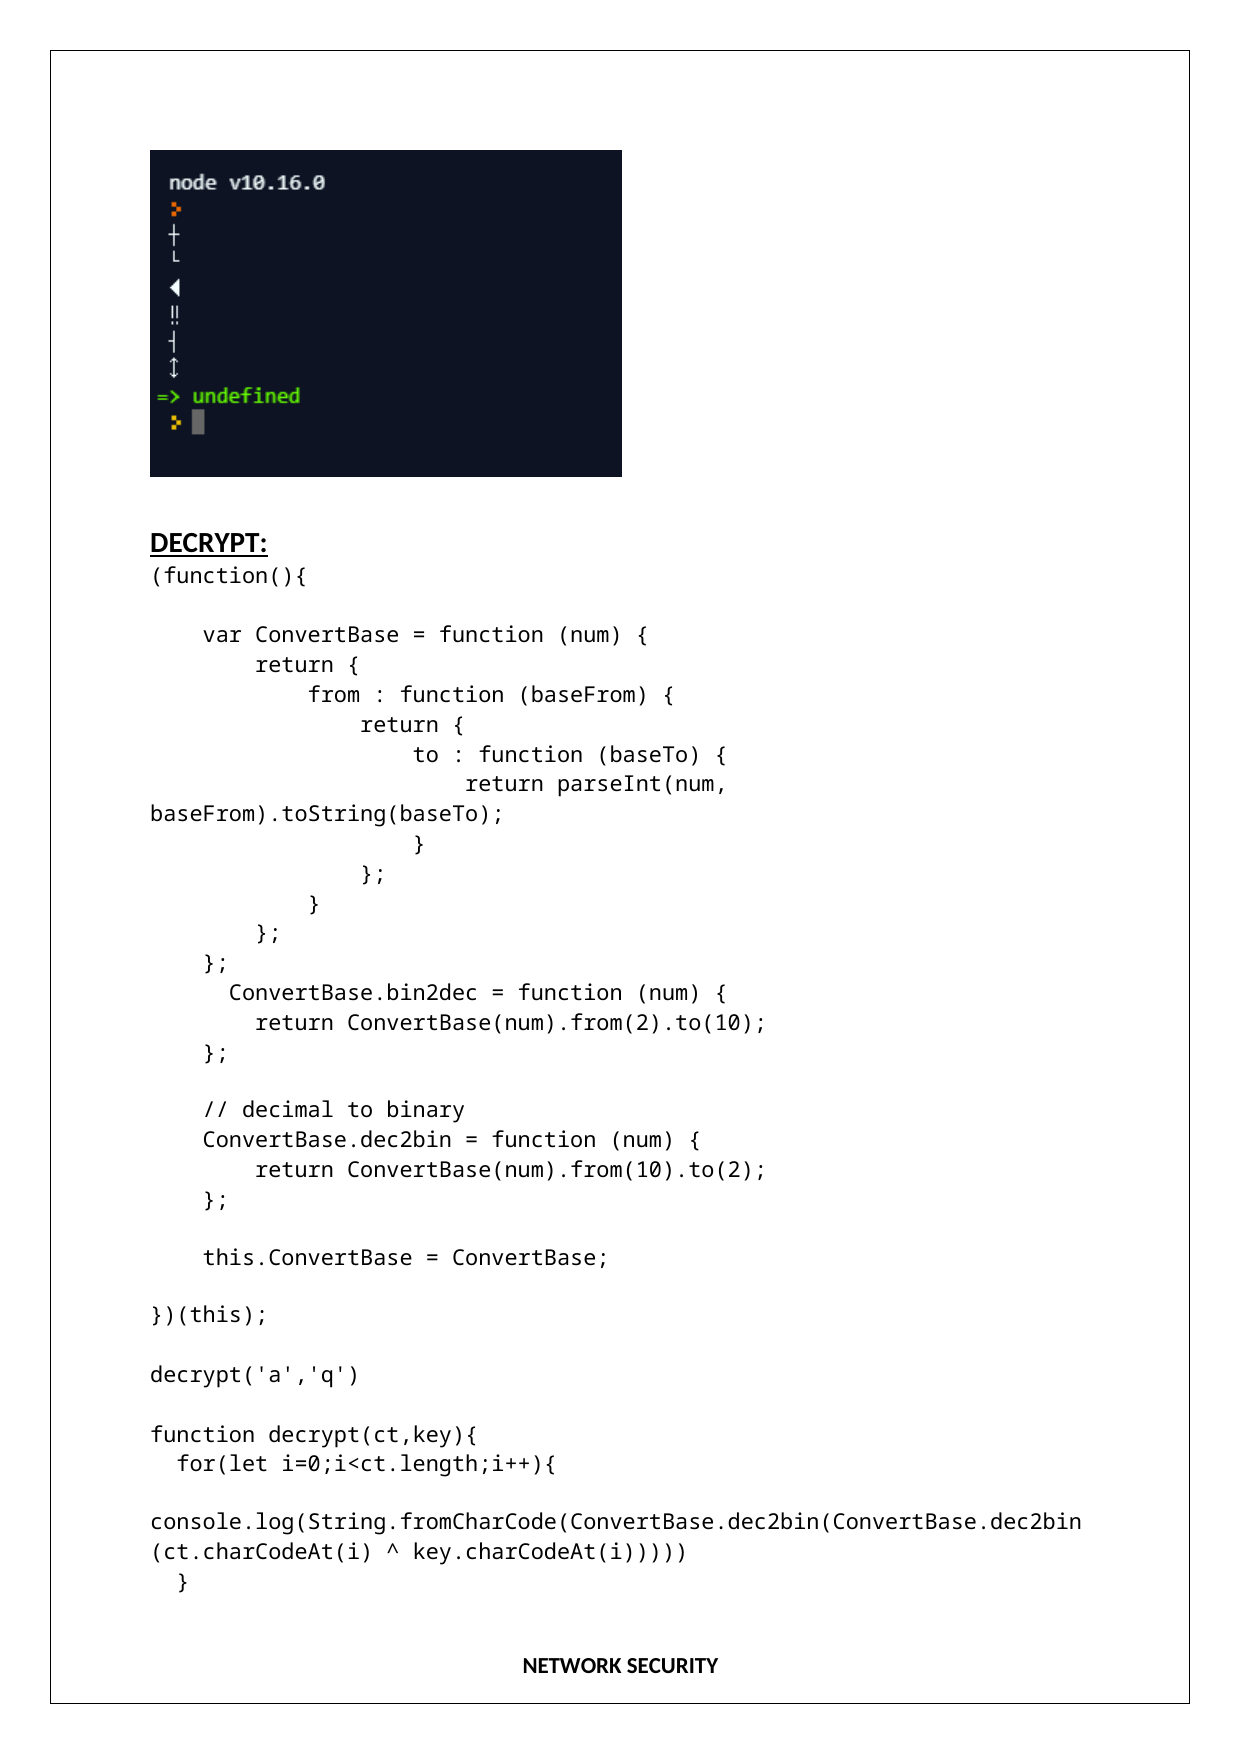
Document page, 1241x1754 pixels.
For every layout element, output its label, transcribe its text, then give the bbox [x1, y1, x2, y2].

text to : function (baseTo) { [150, 739, 1090, 768]
text } [150, 828, 1090, 858]
text return { [150, 709, 1090, 739]
text return parseInt(num, baseFrom).toString(baseTo); [150, 768, 1090, 828]
text ConvertBase.bin2dec = function (num) { [150, 977, 1090, 1007]
text var ConvertBase = function (num) { [150, 619, 1090, 649]
text } [150, 1566, 1090, 1596]
picture [150, 150, 622, 477]
text ConvertBase.dec2bin = function (num) { [150, 1124, 1090, 1154]
text }; [150, 1037, 1090, 1066]
text })(this); [150, 1299, 1090, 1329]
text return { [150, 649, 1090, 679]
text } [150, 888, 1090, 917]
text (function(){ [150, 560, 1090, 590]
text }; [150, 947, 1090, 977]
text // decimal to binary [150, 1094, 1090, 1124]
text function decrypt(ct,key){ [150, 1418, 1090, 1448]
text this.ConvertBase = ConvertBase; [150, 1242, 1090, 1271]
text DECRYPT: [150, 524, 1090, 560]
text from : function (baseFrom) { [150, 679, 1090, 709]
text decrypt('a','q') [150, 1359, 1090, 1389]
text return ConvertBase(num).from(2).to(10); [150, 1007, 1090, 1037]
text }; [150, 858, 1090, 888]
text console.log(String.fromCharCode(ConvertBase.dec2bin(ConvertBase.dec2bin(ct.charCodeAt(i) ^ key.charCodeAt(i))))) [150, 1478, 1090, 1566]
text for(let i=0;i<ct.length;i++){ [150, 1448, 1090, 1478]
text }; [150, 917, 1090, 947]
text }; [150, 1184, 1090, 1213]
text return ConvertBase(num).from(10).to(2); [150, 1154, 1090, 1184]
